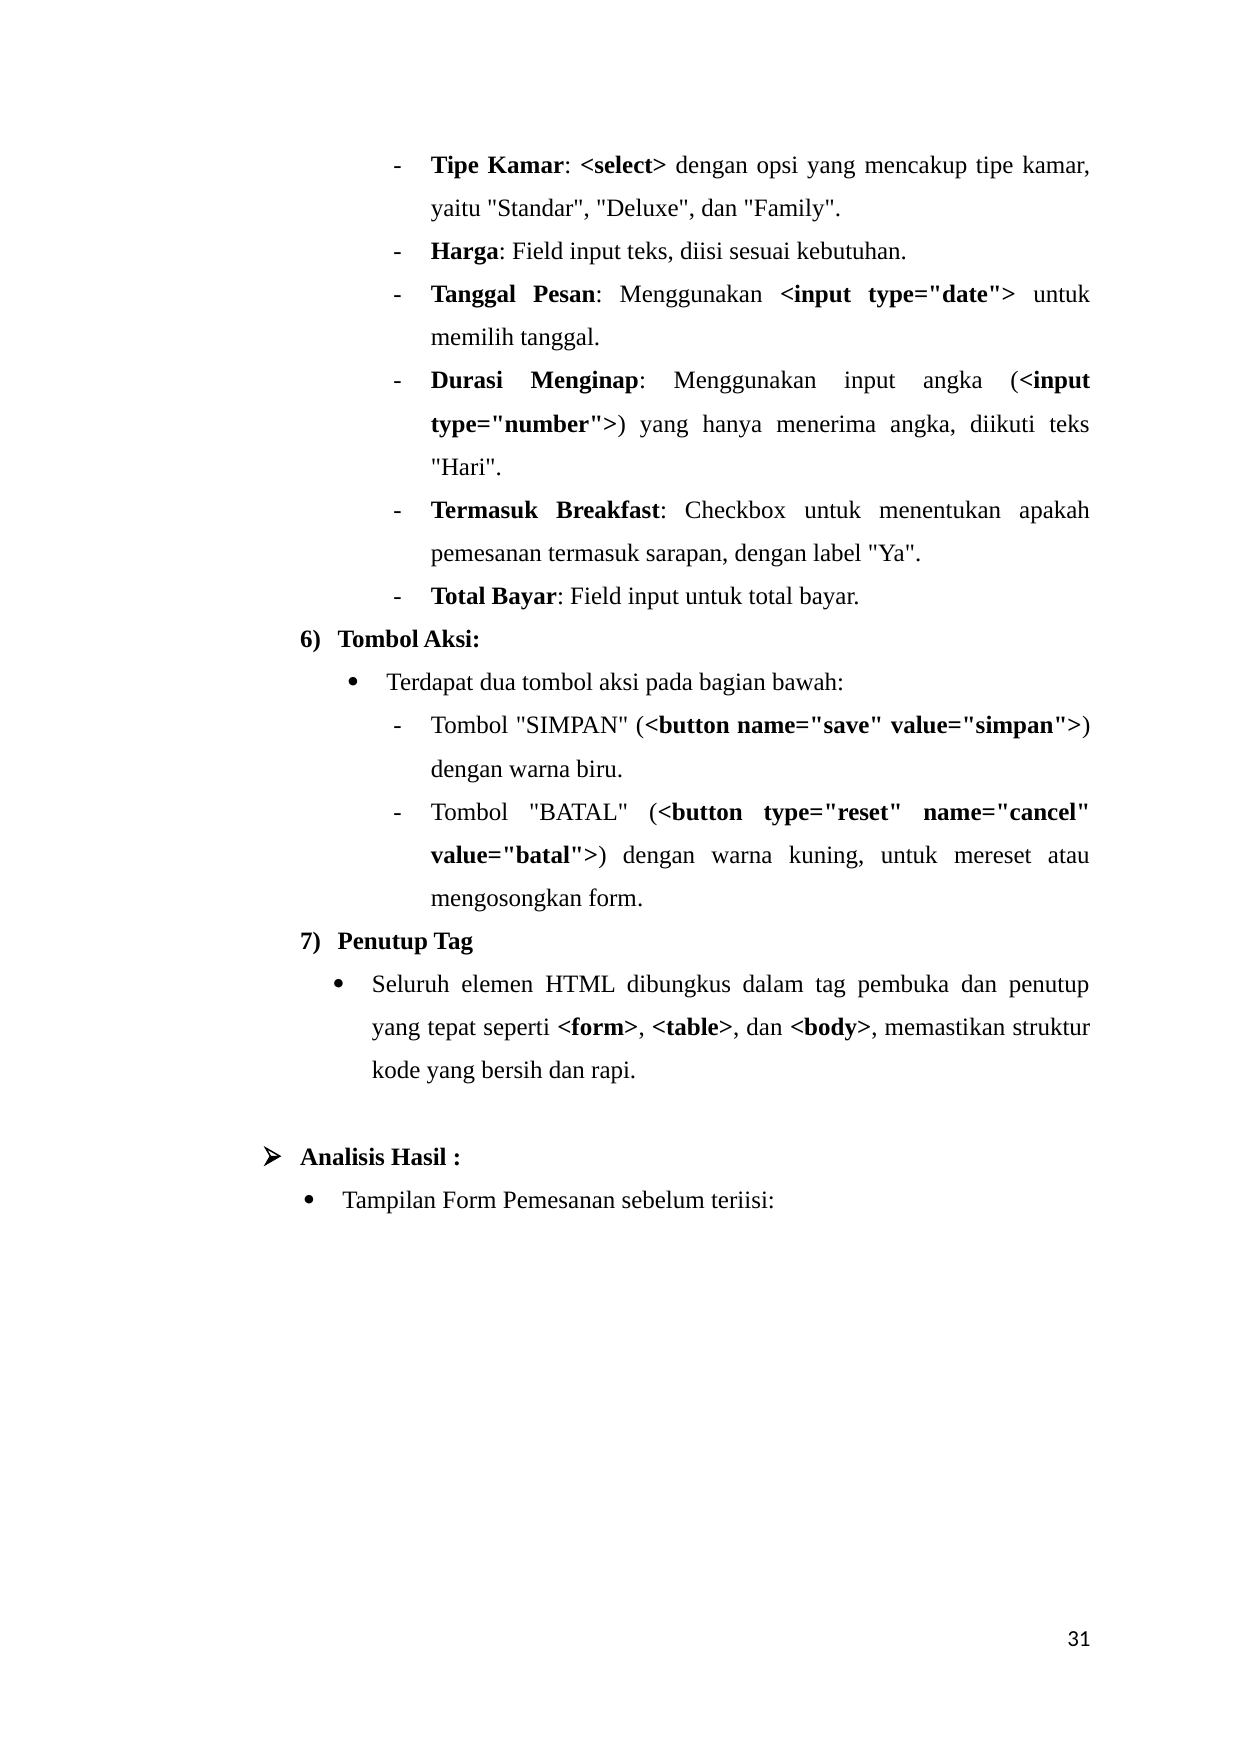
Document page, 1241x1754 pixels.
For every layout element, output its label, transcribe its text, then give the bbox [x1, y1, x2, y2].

list Total Bayar: Field input untuk total bayar. [393, 581, 1090, 610]
list Tombol "SIMPAN" (<button name="save" value="simpan">) dengan warna biru. [393, 711, 1090, 782]
list Seluruh elemen HTML dibungkus dalam tag pembuka dan penutup yang tepat seperti <form>, <table>, dan <body>, memastikan struktur kode yang bersih dan rapi. [334, 969, 1090, 1084]
list Analisis Hasil : [262, 1142, 1090, 1171]
list Penutup Tag [300, 926, 1090, 955]
list Tampilan Form Pemesanan sebelum teriisi: [304, 1185, 1090, 1214]
list Termasuk Breakfast: Checkbox untuk menentukan apakah pemesanan termasuk sarapan, dengan label "Ya". [393, 495, 1090, 567]
list Tanggal Pesan: Menggunakan <input type="date"> untuk memilih tanggal. [393, 279, 1090, 351]
list Tombol Aksi: [300, 624, 1090, 653]
list Harga: Field input teks, diisi sesuai kebutuhan. [393, 236, 1090, 265]
list Terdapat dua tombol aksi pada bagian bawah: [349, 667, 1090, 696]
list Tipe Kamar: <select> dengan opsi yang mencakup tipe kamar, yaitu "Standar", "Deluxe", dan "Family". [393, 150, 1090, 222]
list Durasi Menginap: Menggunakan input angka (<input type="number">) yang hanya menerima angka, diikuti teks "Hari". [393, 366, 1090, 481]
list Tombol "BATAL" (<button type="reset" name="cancel" value="batal">) dengan warna kuning, untuk mereset atau mengosongkan form. [393, 797, 1090, 912]
